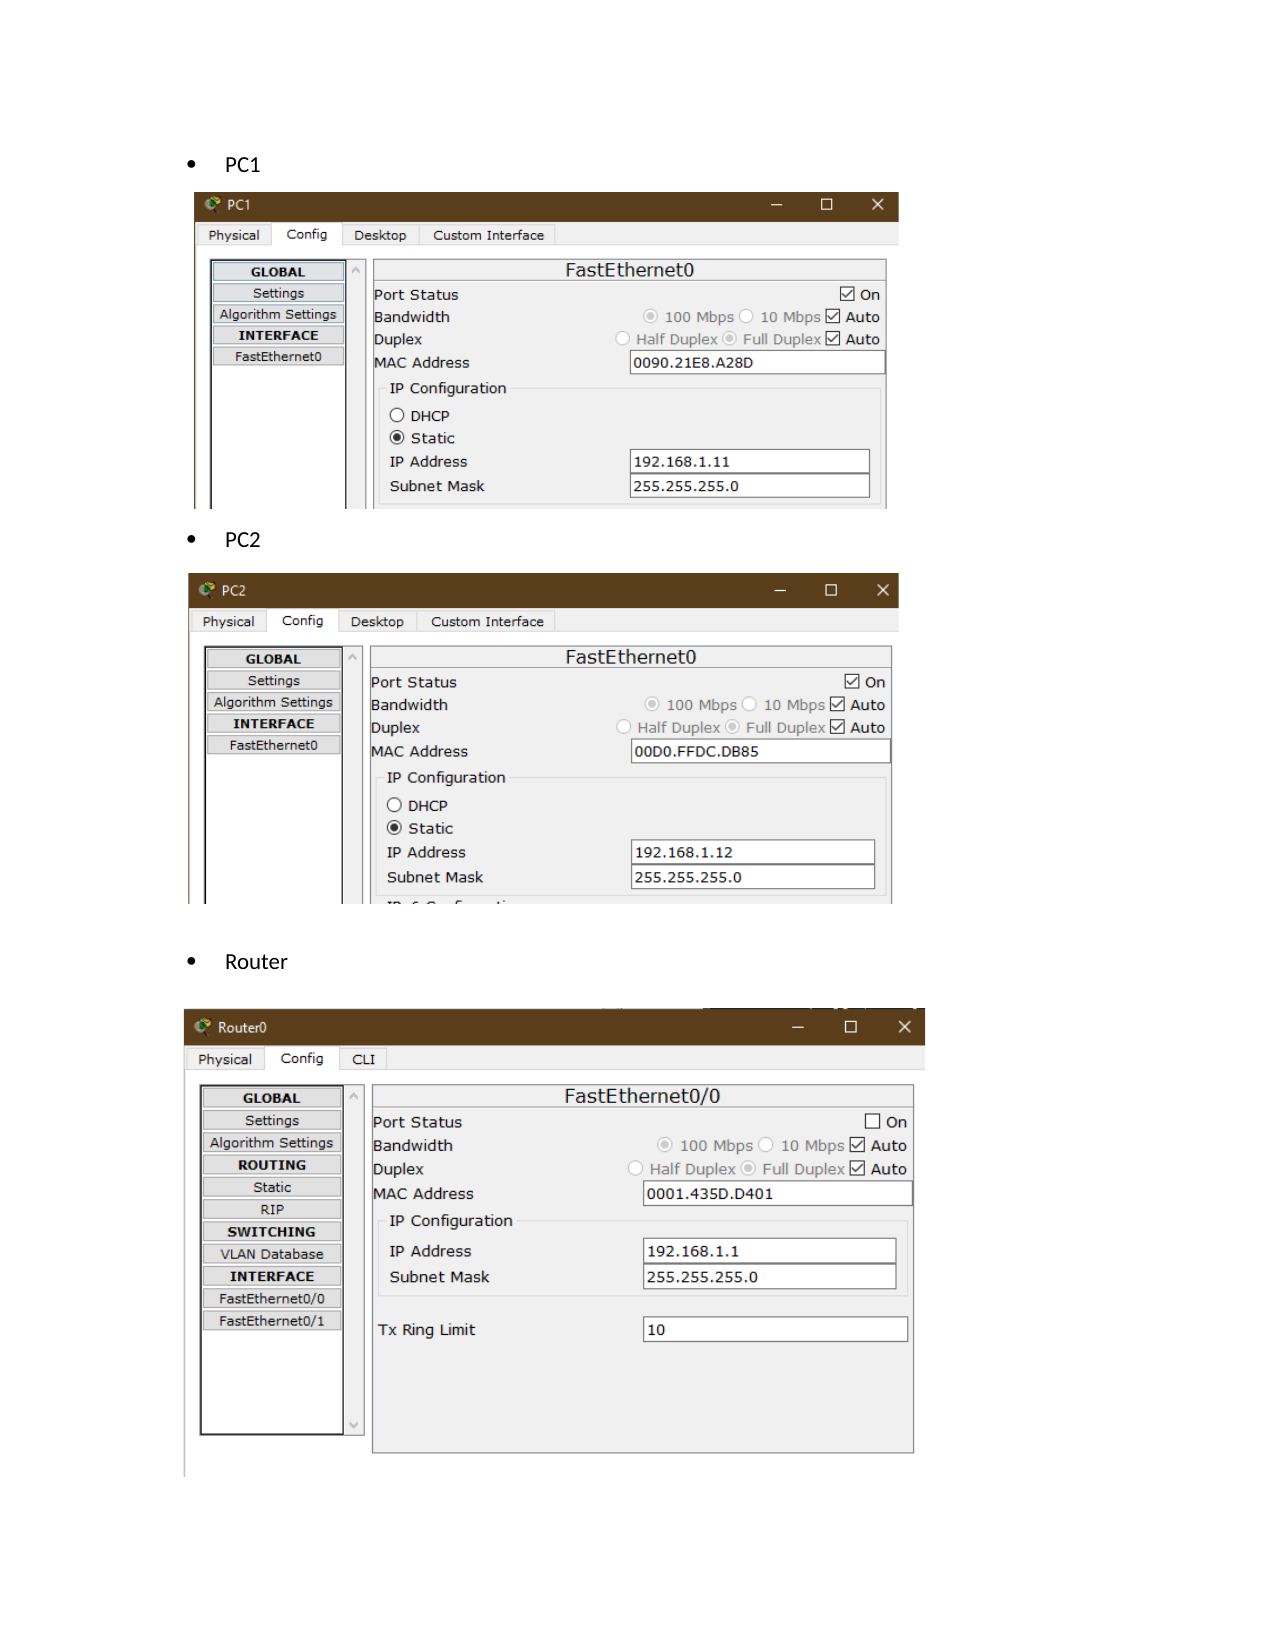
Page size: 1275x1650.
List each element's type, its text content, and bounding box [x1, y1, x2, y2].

picture [188, 573, 899, 904]
list PC2 [187, 525, 1125, 553]
picture [183, 1008, 926, 1477]
list PC1 [187, 150, 1125, 178]
picture [193, 192, 899, 509]
list Router [187, 947, 1125, 975]
